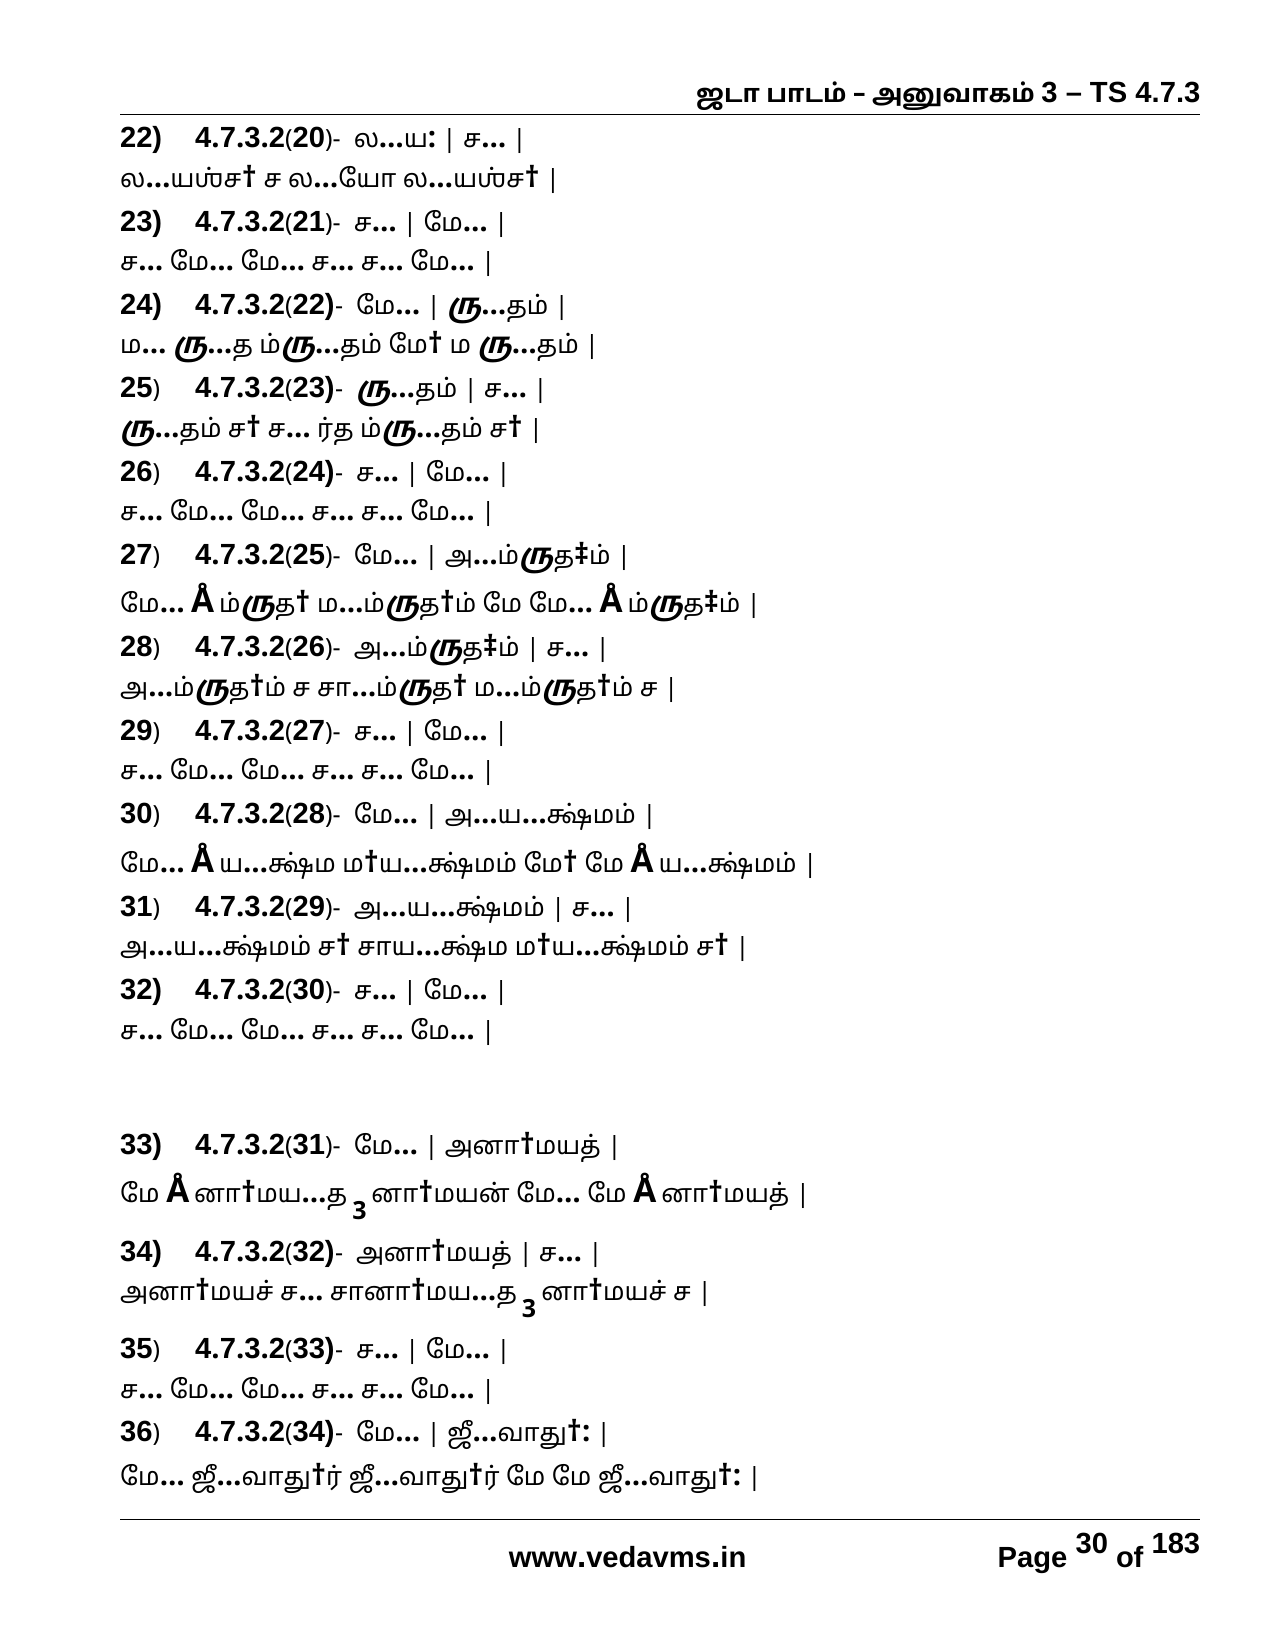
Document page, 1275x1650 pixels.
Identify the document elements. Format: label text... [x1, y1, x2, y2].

text 27) 4.7.3.2(25)- மே… | அ…ம்ருத‡ம் | [120, 533, 1200, 575]
text மே… Åம்ருத† ம…ம்ருத†ம் மே மே… Åம்ருத‡ம் | [120, 577, 1200, 623]
text ல…யஶ்ச† ச ல…யோ ல…யஶ்ச† | [120, 160, 1200, 198]
text ரு…தம் ச† ச… ர்த ம்ரு…தம் ச† | [120, 410, 1200, 448]
text ச… மே… மே… ச… ச… மே… | [120, 1012, 1200, 1050]
text ச… மே… மே… ச… ச… மே… | [120, 1371, 1200, 1409]
text ச… மே… மே… ச… ச… மே… | [120, 494, 1200, 531]
text அ…ம்ருத†ம் ச சா…ம்ருத† ம…ம்ருத†ம் ச | [120, 670, 1200, 707]
text 34) 4.7.3.2(32)- அனா†மயத் | ச… | [120, 1230, 1200, 1272]
text அ…ய…க்ஷ்மம் ச† சாய…க்ஷ்ம ம†ய…க்ஷ்மம் ச† | [120, 929, 1200, 966]
text மே… Åய…க்ஷ்ம ம†ய…க்ஷ்மம் மே† மே Åய…க்ஷ்மம் | [120, 836, 1200, 883]
text அனா†மயச் ச… சானா†மய…த3னா†மயச் ச | [120, 1274, 1200, 1325]
text 28) 4.7.3.2(26)- அ…ம்ருத‡ம் | ச… | [120, 626, 1200, 668]
text 32) 4.7.3.2(30)- ச… | மே… | [120, 968, 1200, 1010]
text 25) 4.7.3.2(23)- ரு…தம் | ச… | [120, 366, 1200, 408]
text 33) 4.7.3.2(31)- மே… | அனா†மயத் | [120, 1123, 1200, 1165]
text மே… ஜீ…வாது†ர் ஜீ…வாது†ர் மே மே ஜீ…வாது†: | [120, 1455, 1200, 1497]
text 36) 4.7.3.2(34)- மே… | ஜீ…வாது†: | [120, 1411, 1200, 1453]
text ச… மே… மே… ச… ச… மே… | [120, 244, 1200, 281]
text 31) 4.7.3.2(29)- அ…ய…க்ஷ்மம் | ச… | [120, 885, 1200, 927]
text 22) 4.7.3.2(20)- ல…ய: | ச… | [120, 116, 1200, 158]
text 23) 4.7.3.2(21)- ச… | மே… | [120, 200, 1200, 242]
text ச… மே… மே… ச… ச… மே… | [120, 753, 1200, 791]
text 35) 4.7.3.2(33)- ச… | மே… | [120, 1327, 1200, 1369]
text 26) 4.7.3.2(24)- ச… | மே… | [120, 450, 1200, 492]
text 29) 4.7.3.2(27)- ச… | மே… | [120, 709, 1200, 751]
text ம… ரு…த ம்ரு…தம் மே† ம ரு…தம் | [120, 327, 1200, 364]
text 30) 4.7.3.2(28)- மே… | அ…ய…க்ஷ்மம் | [120, 792, 1200, 834]
text 24) 4.7.3.2(22)- மே… | ரு…தம் | [120, 283, 1200, 325]
text மே Åனா†மய…த3னா†மயன் மே… மே Åனா†மயத் | [120, 1167, 1200, 1227]
